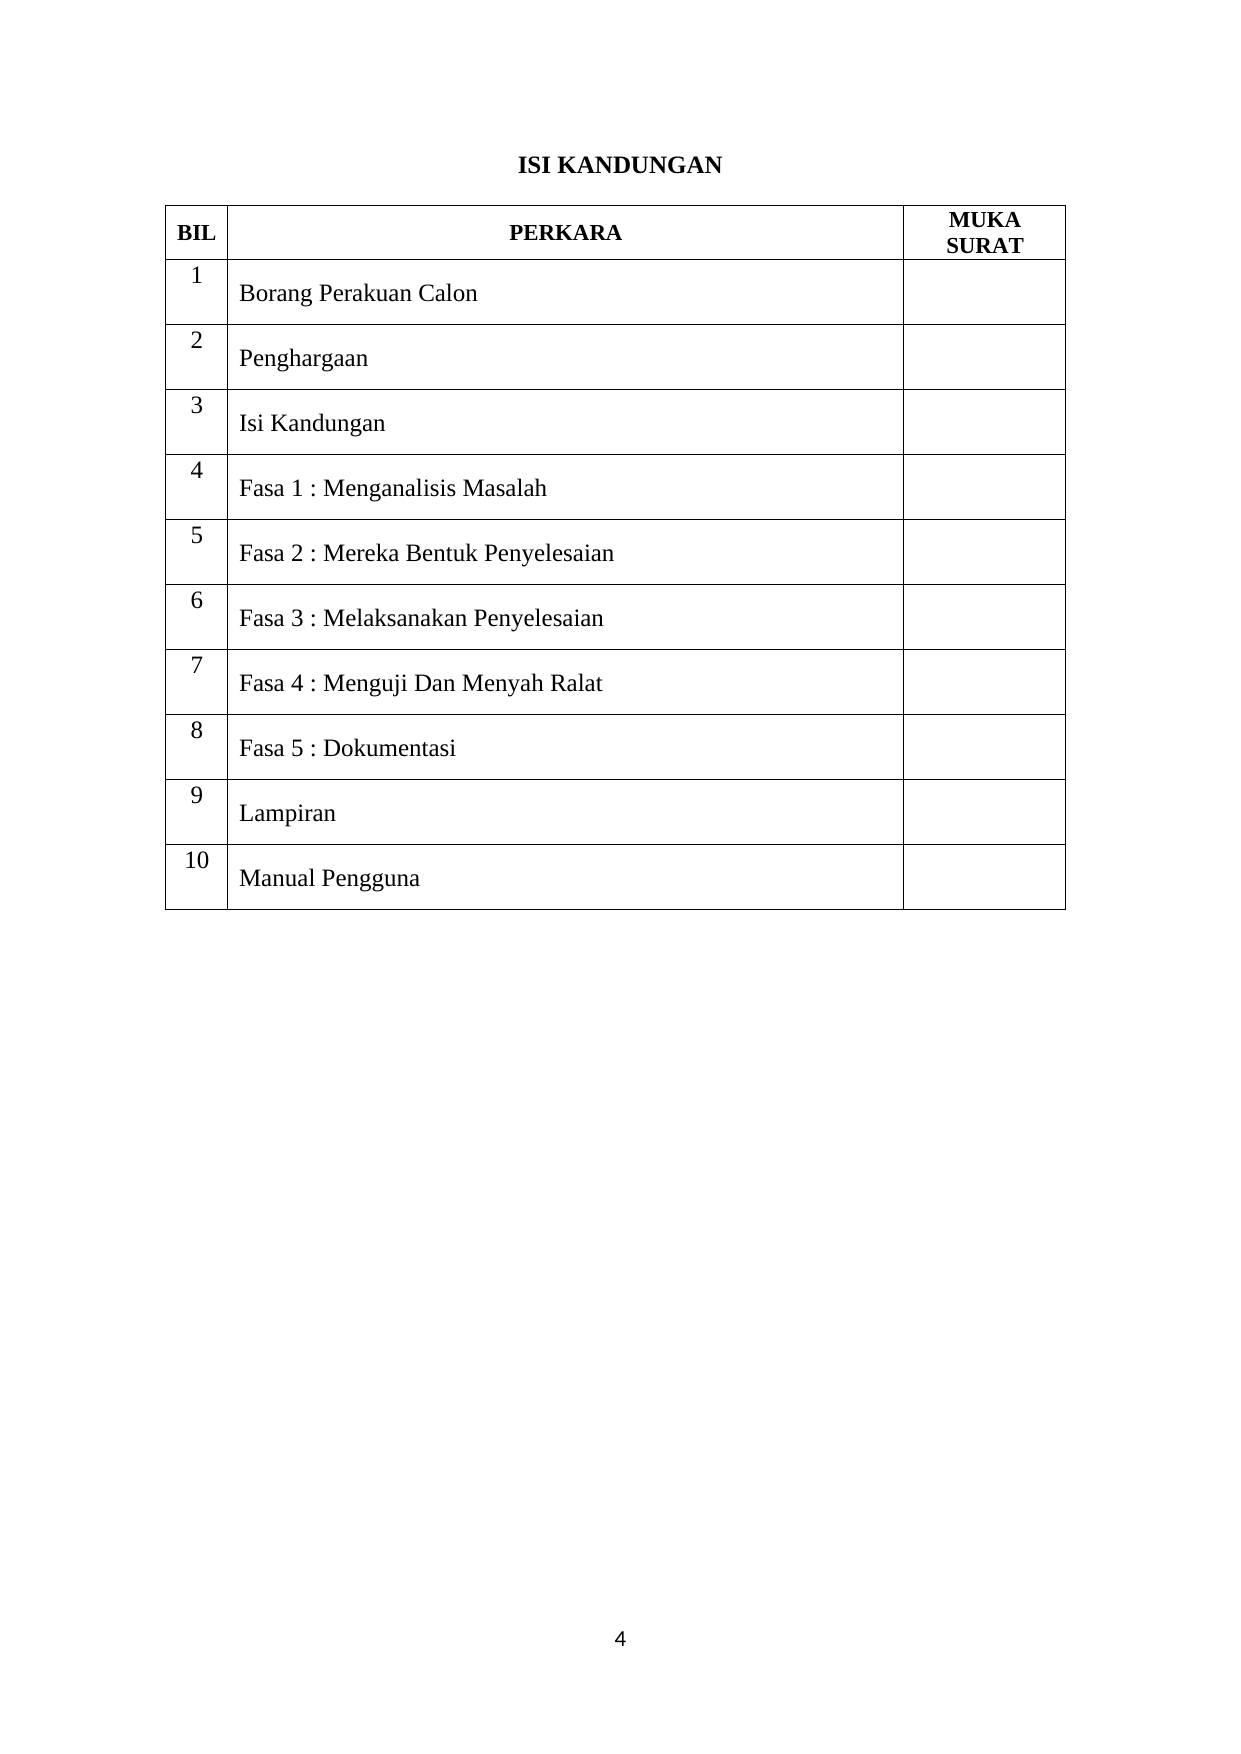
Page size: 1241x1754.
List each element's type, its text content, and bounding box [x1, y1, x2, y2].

text ISI KANDUNGAN [150, 150, 1090, 179]
